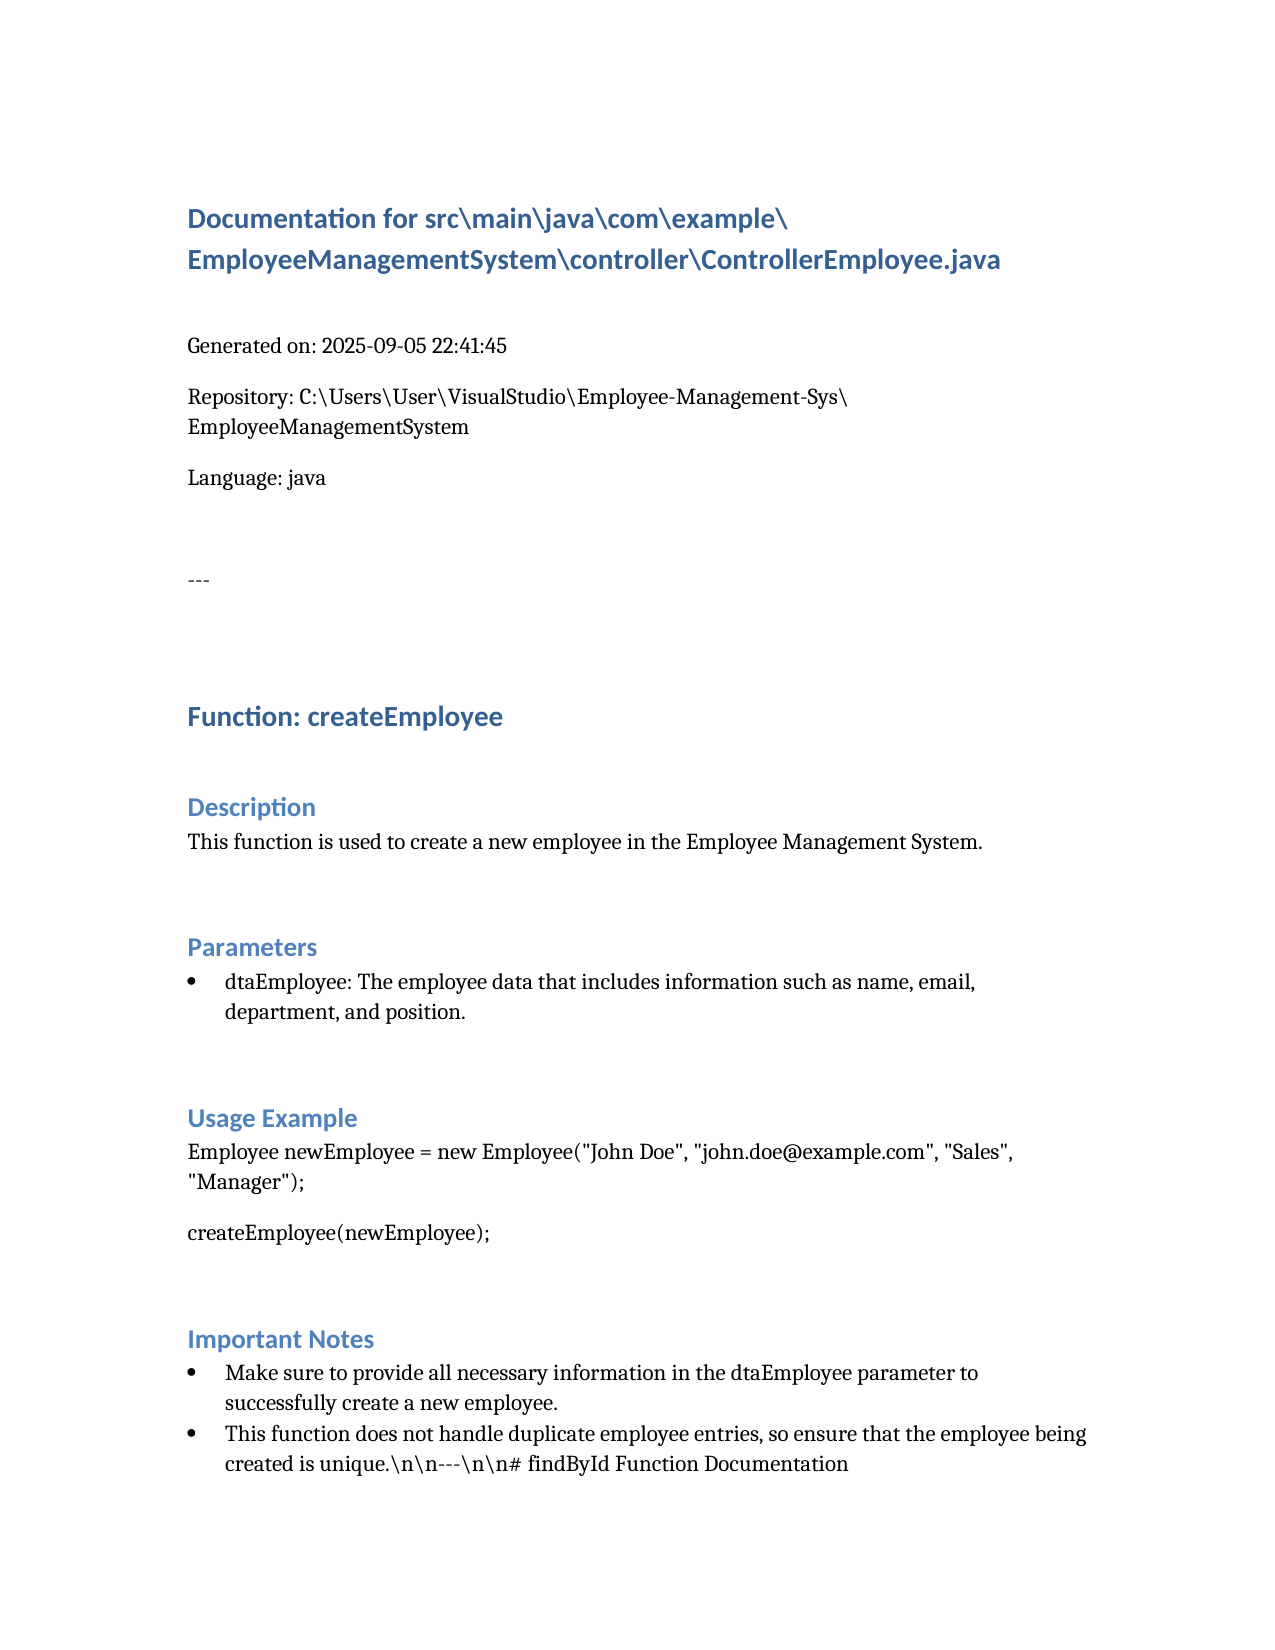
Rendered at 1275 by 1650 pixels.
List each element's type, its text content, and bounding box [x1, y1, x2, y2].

list dtaEmployee: The employee data that includes information such as name, email, department, and position. [187, 968, 1087, 1025]
list This function does not handle duplicate employee entries, so ensure that the employee being created is unique.\n\n---\n\n# findById Function Documentation [187, 1420, 1087, 1477]
subtitle Parameters [187, 931, 1087, 963]
text This function is used to create a new employee in the Employee Management System. [187, 828, 1087, 855]
text --- [187, 567, 1087, 594]
subtitle Usage Example [187, 1101, 1087, 1134]
subtitle Description [187, 791, 1087, 823]
text Employee newEmployee = new Employee("John Doe", "john.doe@example.com", "Sales", "Manager"); [187, 1139, 1087, 1195]
subtitle Function: createEmployee [187, 698, 1087, 734]
text Language: java [187, 465, 1087, 492]
subtitle Documentation for src\main\java\com\example\EmployeeManagementSystem\controller\ControllerEmployee.java [187, 200, 1087, 277]
list Make sure to provide all necessary information in the dtaEmployee parameter to successfully create a new employee. [187, 1360, 1087, 1416]
text createEmployee(newEmployee); [187, 1220, 1087, 1246]
text Repository: C:\Users\User\VisualStudio\Employee-Management-Sys\EmployeeManagementSystem [187, 384, 1087, 441]
text Generated on: 2025-09-05 22:41:45 [187, 333, 1087, 359]
subtitle Important Notes [187, 1322, 1087, 1355]
